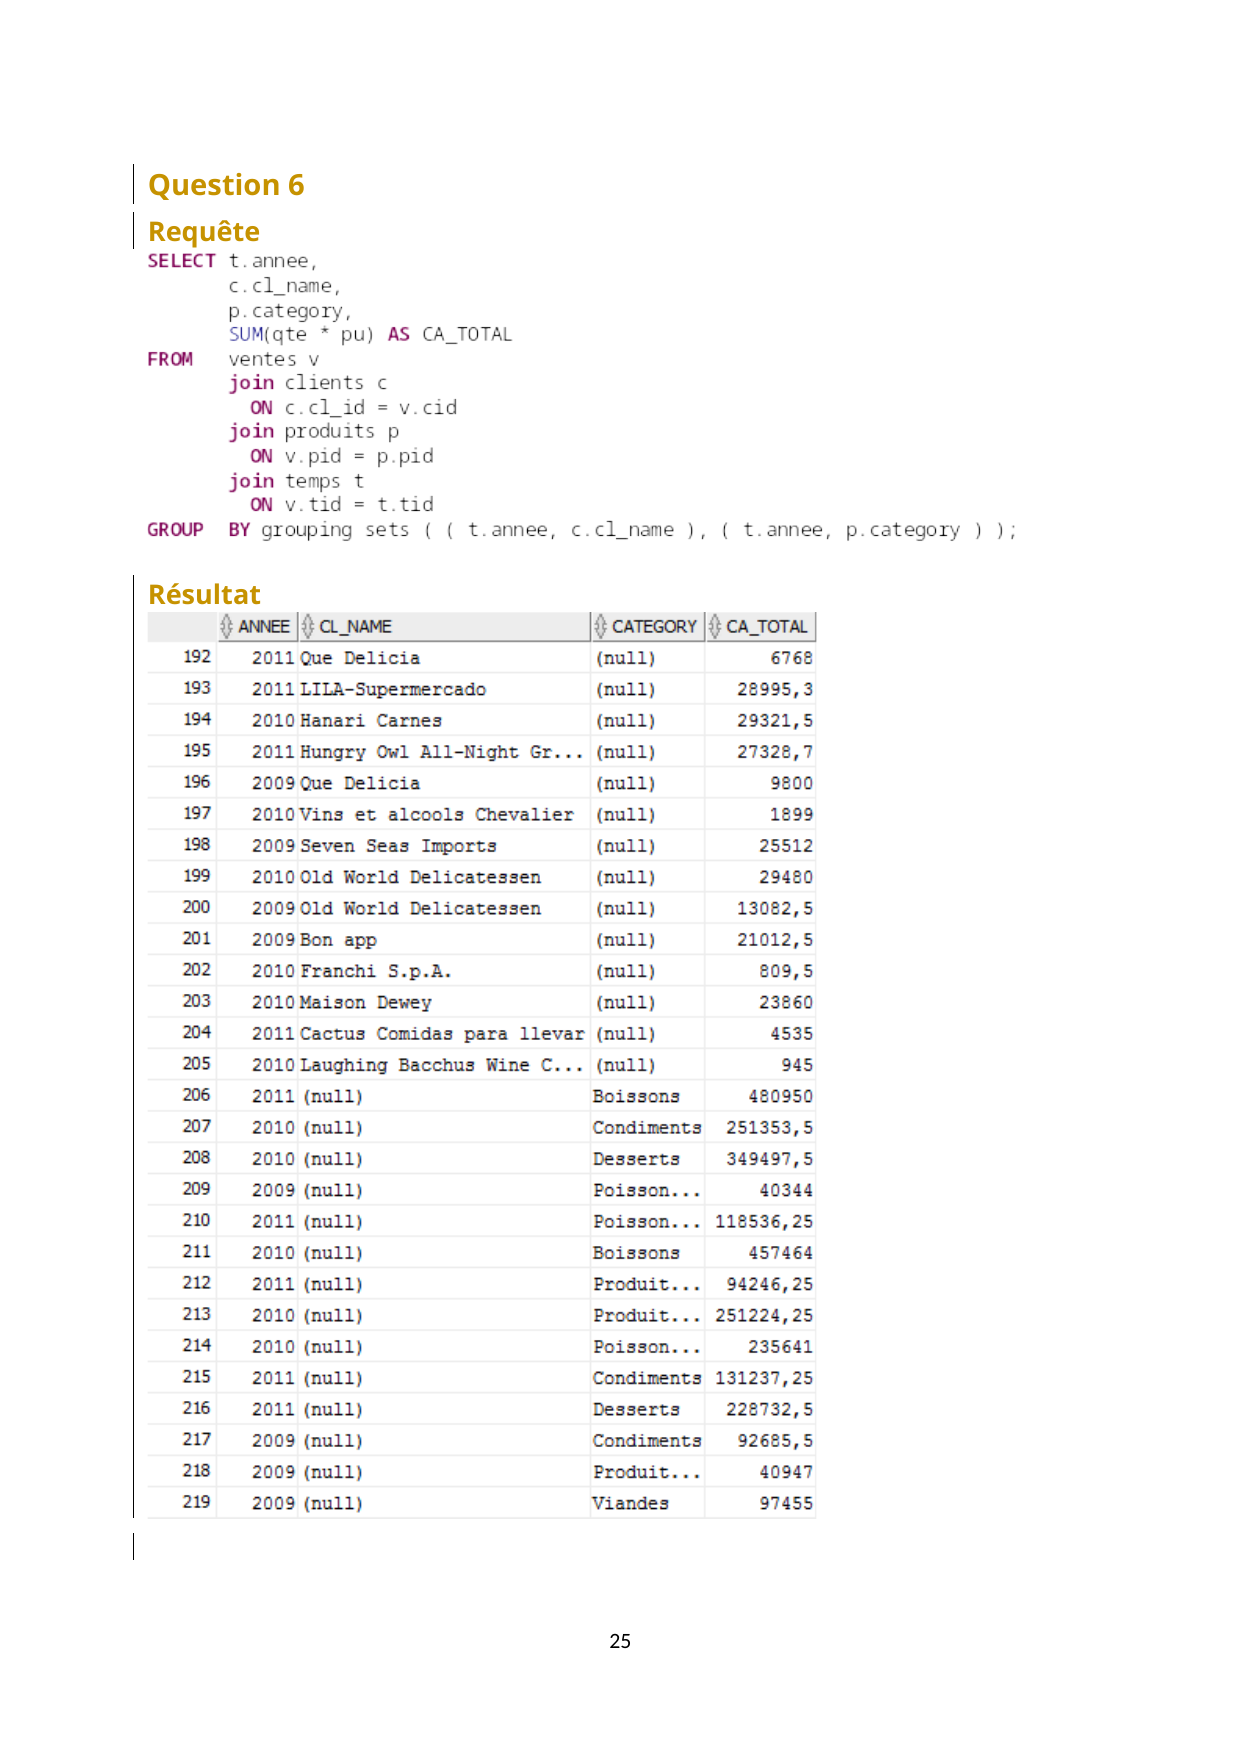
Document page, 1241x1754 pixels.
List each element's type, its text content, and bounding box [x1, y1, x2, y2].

subtitle Requête [148, 212, 1093, 249]
picture [147, 612, 817, 1519]
subtitle Question 6 [148, 164, 1093, 204]
subtitle Résultat [148, 575, 1093, 612]
